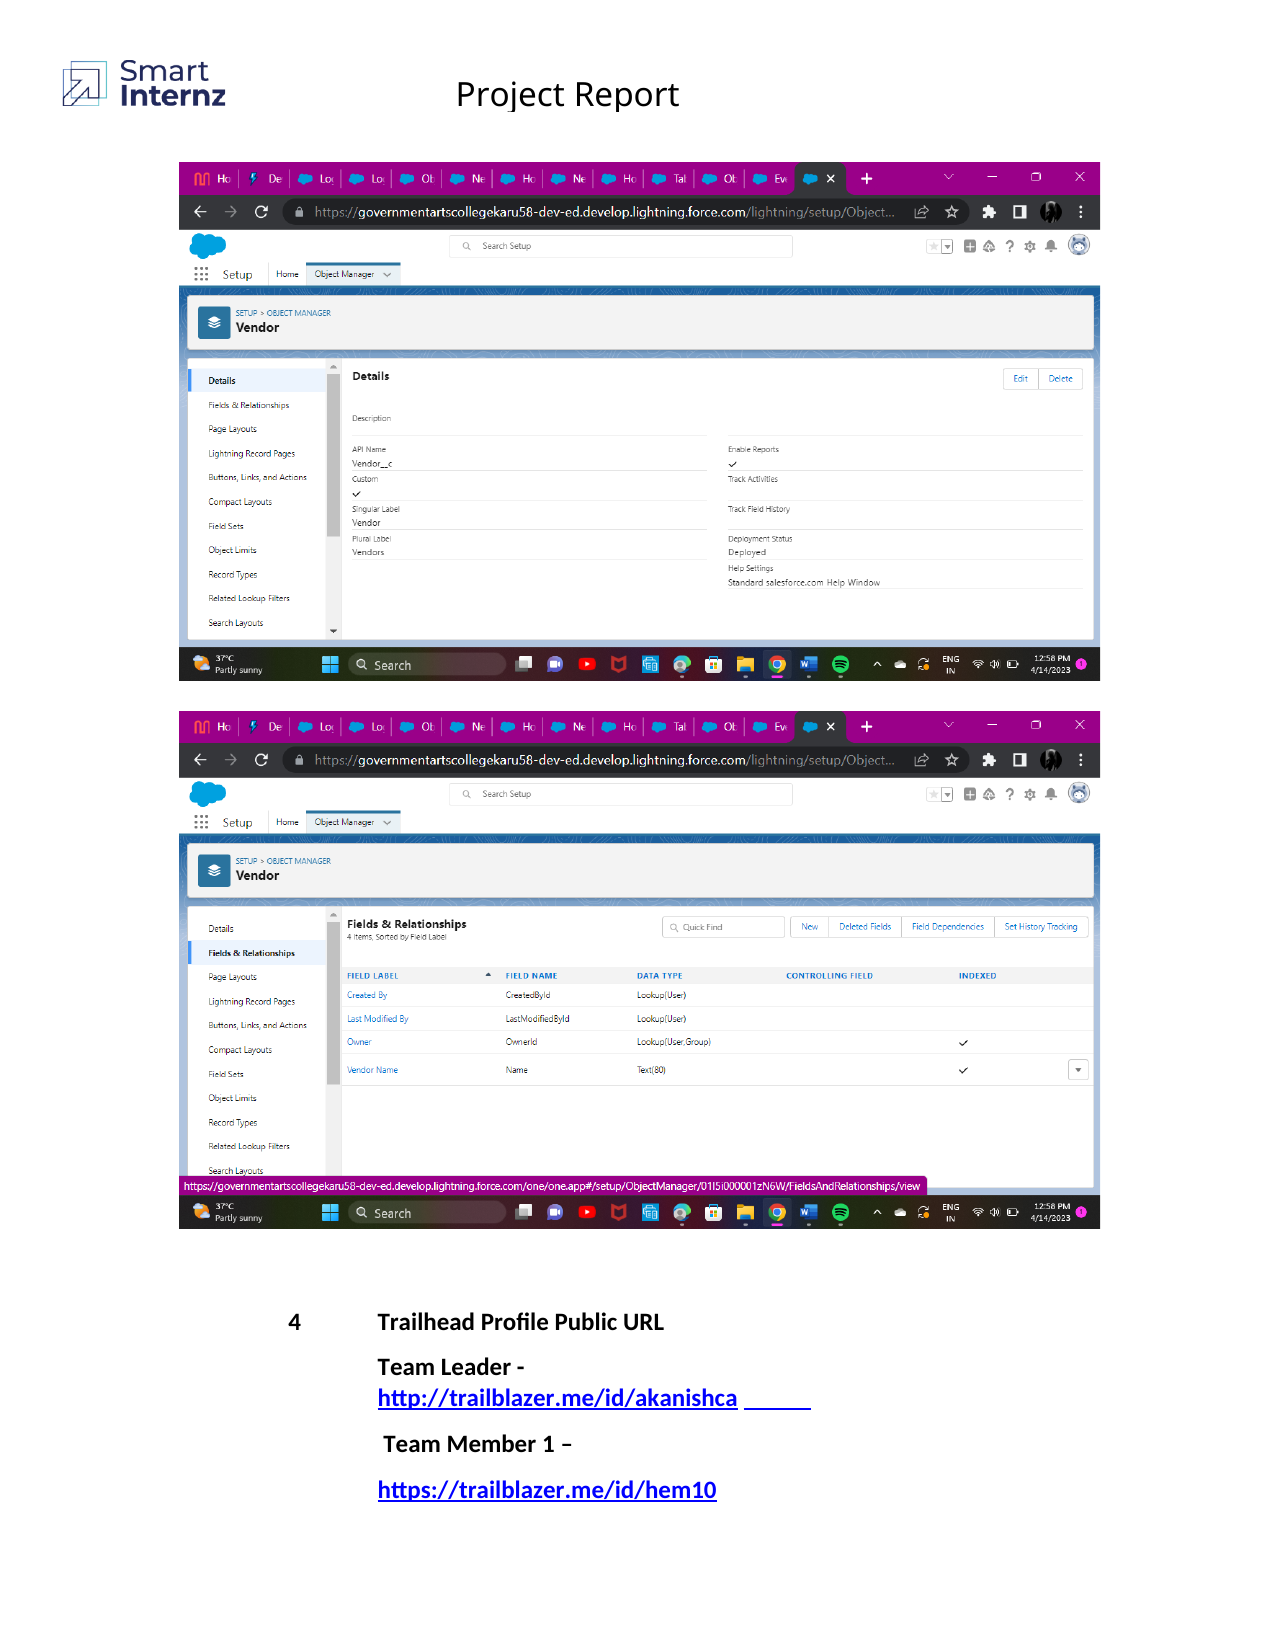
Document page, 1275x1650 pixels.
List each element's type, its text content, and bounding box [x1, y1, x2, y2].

picture [179, 162, 1100, 681]
text Team Leader - http://trailblazer.me/id/akanishca [377, 1352, 871, 1413]
picture [179, 711, 1100, 1229]
picture [62, 60, 226, 106]
text https://trailblazer.me/id/hem10 [377, 1474, 871, 1504]
subtitle Trailhead Profile Public URL [288, 1306, 1100, 1336]
text Team Member 1 – [377, 1428, 871, 1458]
